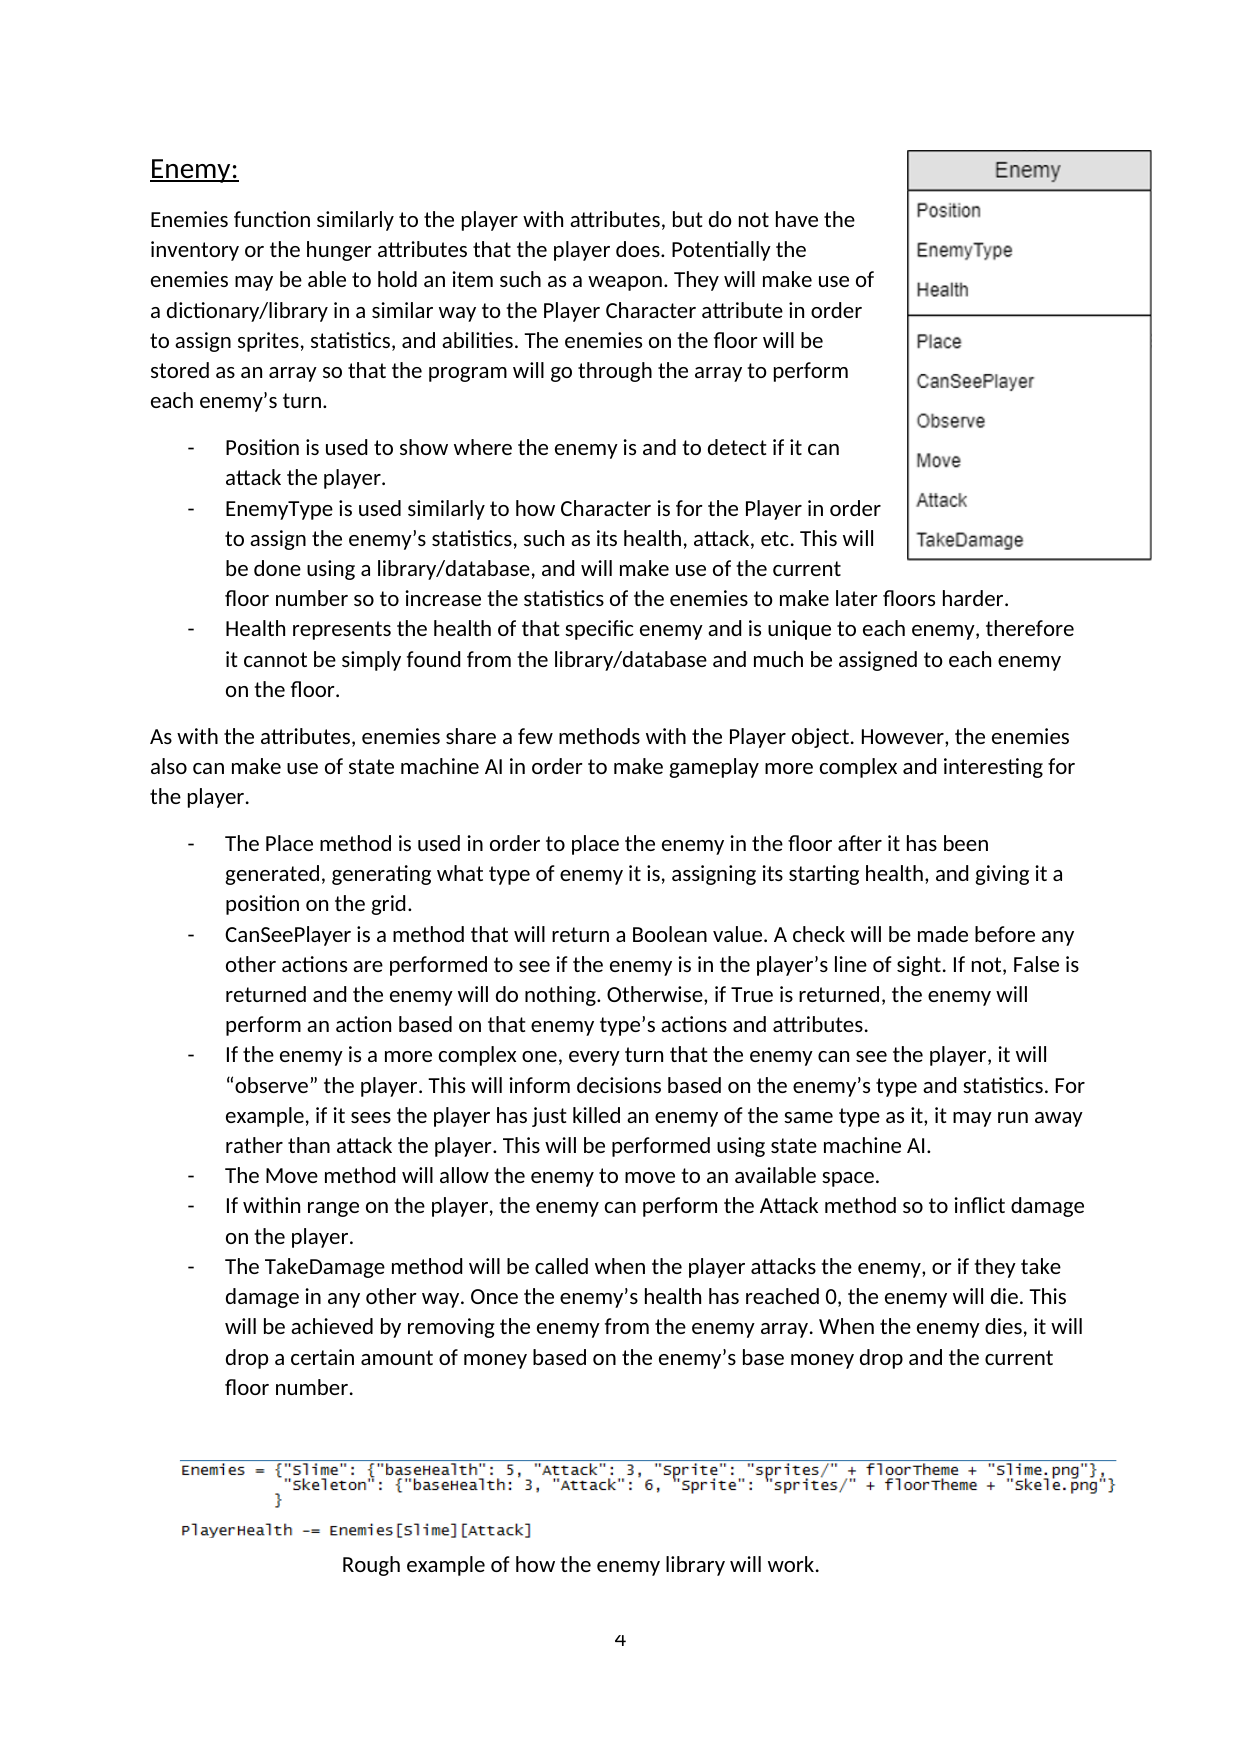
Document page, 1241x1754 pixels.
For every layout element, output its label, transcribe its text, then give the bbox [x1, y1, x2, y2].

list The Place method is used in order to place the enemy in the floor after it has been generated, generating what type of enemy it is, assigning its starting health, and giving it a position on the grid. [187, 829, 1090, 917]
list If within range on the player, the enemy can perform the Attack method so to inflict damage on the player. [187, 1192, 1090, 1250]
text Enemies function similarly to the player with attributes, but do not have the inventory or the hunger attributes that the player does. Potentially the enemies may be able to hold an item such as a weapon. They will make use of a dictionary/library in a similar way to the Player Character attribute in order to assign sprites, statistics, and abilities. The enemies on the floor will be stored as an array so that the program will go through the array to perform each enemy’s turn. [150, 205, 905, 414]
list CanSeePlayer is a method that will return a Boolean value. A check will be made before any other actions are performed to see if the enemy is in the player’s line of sight. If not, False is returned and the enemy will do nothing. Otherwise, if True is returned, the enemy will perform an action based on that enemy type’s actions and attributes. [187, 920, 1090, 1038]
list If the enemy is a more complex one, every turn that the enemy can see the player, it will “observe” the player. This will inform decisions based on the enemy’s type and statistics. For example, if it sees the player has just killed an enemy of the same type as it, it may run away rather than attack the player. This will be performed using state machine AI. [187, 1041, 1090, 1159]
text Enemy: [150, 150, 905, 186]
list EnemyType is used similarly to how Character is for the Player in order to assign the enemy’s statistics, such as its health, attack, etc. This will be done using a library/database, and will make use of the current floor number so to increase the statistics of the enemies to make later floors harder. [187, 494, 1090, 612]
list The TakeDamage method will be called when the player attacks the enemy, or if they take damage in any other way. Once the enemy’s health has reached 0, the enemy will die. This will be achieved by removing the enemy from the enemy array. When the enemy dies, it will drop a certain amount of money based on the enemy’s base money drop and the current floor number. [187, 1252, 1090, 1401]
list Health represents the health of that specific enemy and is unique to each enemy, therefore it cannot be simply found from the library/database and much be assigned to each enemy on the floor. [187, 614, 1090, 703]
list Position is used to show where the enemy is and to detect if it can attack the player. [187, 433, 905, 491]
picture [179, 1460, 1117, 1538]
text As with the attributes, enemies share a few methods with the Player object. However, the enemies also can make use of state machine AI in order to make gameplay more complex and interesting for the player. [150, 722, 1090, 810]
list The Move method will allow the enemy to move to an available space. [187, 1161, 1090, 1189]
picture [905, 150, 1152, 566]
